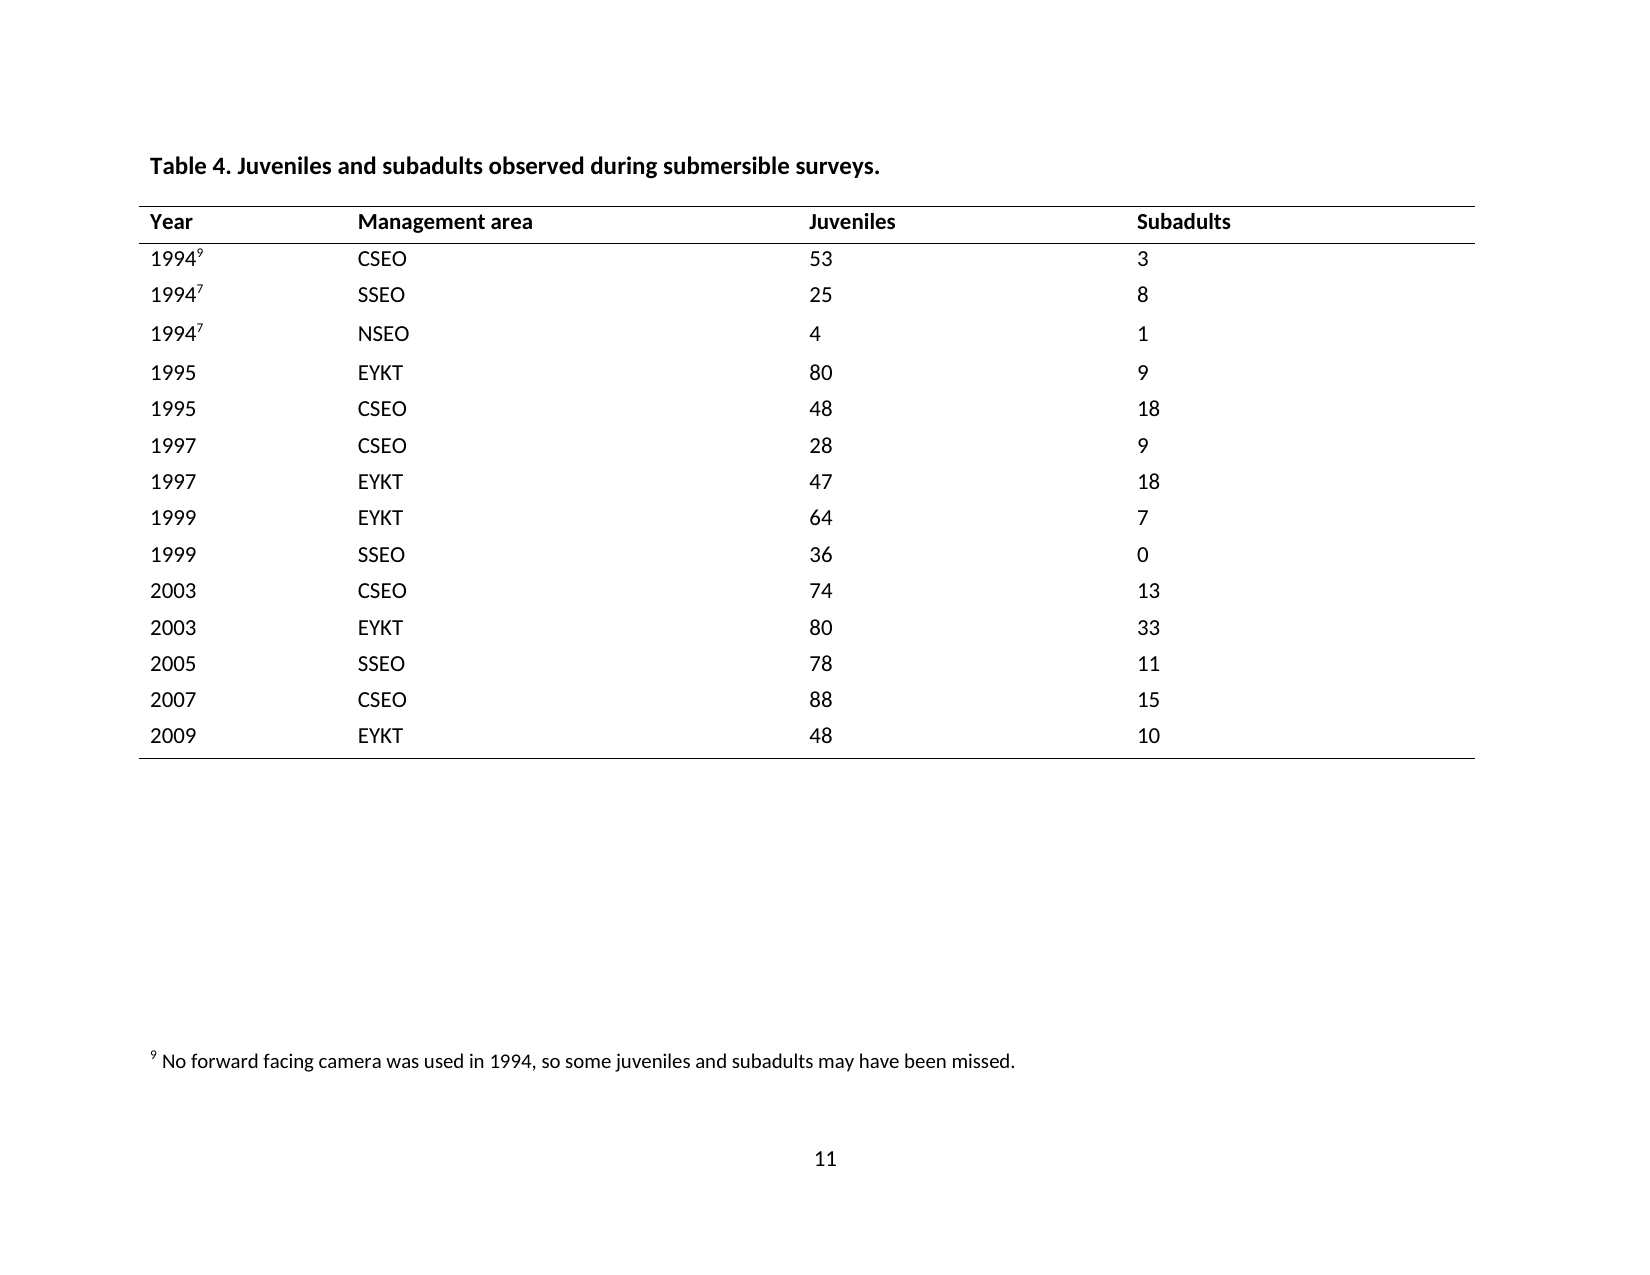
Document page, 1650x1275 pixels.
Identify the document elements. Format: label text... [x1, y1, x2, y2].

table_cell 11 [1126, 649, 1475, 685]
table_cell 80 [798, 358, 1126, 394]
table_cell 10 [1126, 722, 1475, 758]
table_cell 80 [798, 613, 1126, 649]
table_cell 36 [798, 540, 1126, 576]
table_cell 47 [798, 467, 1126, 503]
table_cell EYKT [346, 358, 798, 394]
table_cell 18 [1126, 395, 1475, 431]
table_cell 1995 [139, 395, 346, 431]
table_cell 1999 [139, 504, 346, 540]
table_cell 1995 [139, 358, 346, 394]
table_cell 1999 [139, 540, 346, 576]
table_cell 48 [798, 722, 1126, 758]
table_cell 19947 [139, 281, 346, 317]
table_cell 13 [1126, 576, 1475, 613]
table_cell 15 [1126, 685, 1475, 722]
table_cell 9 [1126, 358, 1475, 394]
table_cell EYKT [346, 504, 798, 540]
table_cell CSEO [346, 431, 798, 467]
table_cell SSEO [346, 540, 798, 576]
table_cell 78 [798, 649, 1126, 685]
table_cell 2003 [139, 576, 346, 613]
table_cell 2003 [139, 613, 346, 649]
table_header Management area [346, 207, 798, 243]
table_cell EYKT [346, 467, 798, 503]
table_header Year [139, 207, 346, 243]
table_cell 2007 [139, 685, 346, 722]
table_cell 53 [798, 244, 1126, 281]
table_cell 64 [798, 504, 1126, 540]
table_cell 25 [798, 281, 1126, 317]
table_header Subadults [1126, 207, 1475, 243]
table_cell 2009 [139, 722, 346, 758]
table_cell 88 [798, 685, 1126, 722]
table_cell SSEO [346, 649, 798, 685]
table_cell 1997 [139, 431, 346, 467]
table_cell 74 [798, 576, 1126, 613]
text Table 4. Juveniles and subadults observed during submersible surveys. [150, 150, 1500, 181]
table_cell 3 [1126, 244, 1475, 281]
table_cell EYKT [346, 722, 798, 758]
table_cell 8 [1126, 281, 1475, 317]
table_cell NSEO [346, 317, 798, 358]
table_cell 18 [1126, 467, 1475, 503]
table_cell 1994 [139, 244, 346, 281]
table_cell 9 [1126, 431, 1475, 467]
table_cell 4 [798, 317, 1126, 358]
table_cell CSEO [346, 395, 798, 431]
table_cell EYKT [346, 613, 798, 649]
table_cell 28 [798, 431, 1126, 467]
table_cell 1 [1126, 317, 1475, 358]
table_cell SSEO [346, 281, 798, 317]
table_cell CSEO [346, 576, 798, 613]
table_cell 1997 [139, 467, 346, 503]
table_cell CSEO [346, 685, 798, 722]
table_cell 33 [1126, 613, 1475, 649]
table_cell 2005 [139, 649, 346, 685]
table_cell 7 [1126, 504, 1475, 540]
table_cell 0 [1126, 540, 1475, 576]
table_header Juveniles [798, 207, 1126, 243]
table_cell 48 [798, 395, 1126, 431]
table_cell 19947 [139, 317, 346, 358]
table_cell CSEO [346, 244, 798, 281]
